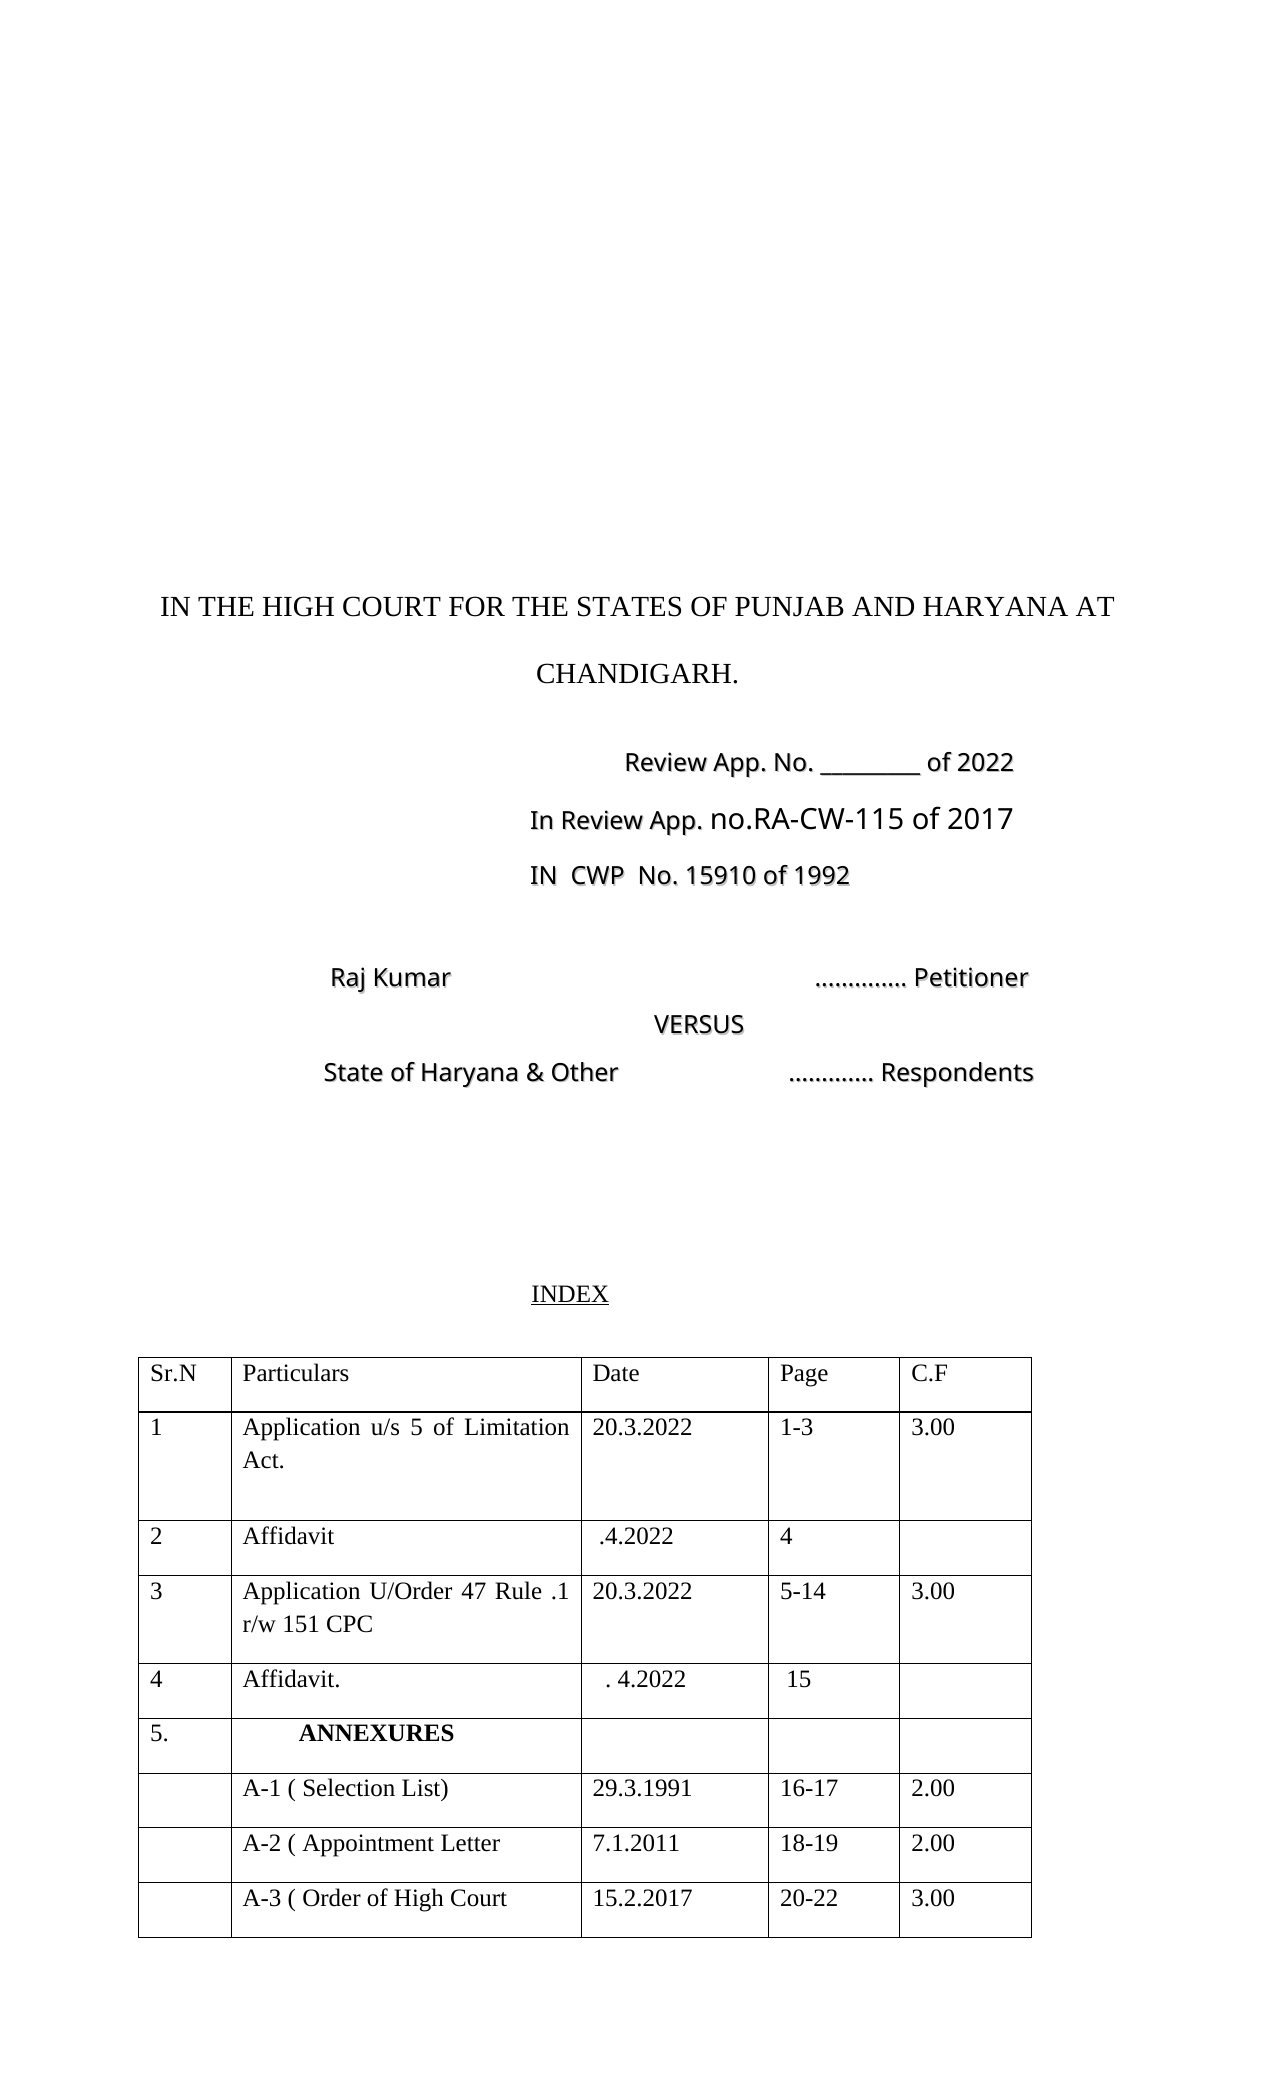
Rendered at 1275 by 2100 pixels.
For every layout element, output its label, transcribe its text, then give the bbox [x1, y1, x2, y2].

table_cell 3.00 [900, 1413, 1031, 1520]
table_header Particulars [232, 1358, 581, 1411]
table_cell 2 [139, 1521, 231, 1575]
table_header Raj Kumar [150, 960, 686, 1007]
table_cell 4 [139, 1664, 231, 1717]
table_cell A-2 ( Appointment Letter [232, 1828, 581, 1882]
table_cell Affidavit [232, 1521, 581, 1575]
table_cell 15.2.2017 [582, 1883, 768, 1937]
table_cell 2.00 [900, 1828, 1031, 1882]
text In Review App. no.RA-CW-115 of 2017 [234, 798, 1125, 838]
table_header Sr.N [139, 1358, 231, 1411]
table_cell 4 [769, 1521, 899, 1575]
table_cell [900, 1719, 1031, 1772]
table_cell VERSUS [150, 1007, 1099, 1054]
table_cell 3.00 [900, 1576, 1031, 1663]
table_cell 20-22 [769, 1883, 899, 1937]
table_cell A-1 ( Selection List) [232, 1774, 581, 1827]
table_cell 5. [139, 1719, 231, 1772]
table_cell 20.3.2022 [582, 1576, 768, 1663]
table_cell [900, 1664, 1031, 1717]
text IN THE HIGH COURT FOR THE STATES OF PUNJAB AND HARYANA AT CHANDIGARH. [150, 589, 1125, 690]
table_cell State of Haryana & Other [150, 1054, 686, 1102]
table_cell A-3 ( Order of High Court [232, 1883, 581, 1937]
text INDEX [300, 1279, 1125, 1307]
table_cell 15 [769, 1664, 899, 1717]
table_cell Application U/Order 47 Rule .1 r/w 151 CPC [232, 1576, 581, 1663]
table_cell 16-17 [769, 1774, 899, 1827]
table_cell [139, 1828, 231, 1882]
table_cell [139, 1883, 231, 1937]
table_cell ANNEXURES [232, 1719, 581, 1772]
table_cell [769, 1719, 899, 1772]
table_cell [139, 1774, 231, 1827]
table_cell 7.1.2011 [582, 1828, 768, 1882]
table_cell 5-14 [769, 1576, 899, 1663]
table_cell 20.3.2022 [582, 1413, 768, 1520]
table_cell [900, 1521, 1031, 1575]
table_cell 3 [139, 1576, 231, 1663]
table_cell . 4.2022 [582, 1664, 768, 1717]
table_cell 1-3 [769, 1413, 899, 1520]
table_cell 1 [139, 1413, 231, 1520]
table_header C.F [900, 1358, 1031, 1411]
table_cell 2.00 [900, 1774, 1031, 1827]
table_cell 29.3.1991 [582, 1774, 768, 1827]
text Review App. No. _________ of 2022 [234, 744, 1125, 779]
table_header ...……..… Petitioner [686, 960, 1099, 1007]
table_header Date [582, 1358, 768, 1411]
table_cell 18-19 [769, 1828, 899, 1882]
text IN CWP No. 15910 of 1992 [234, 858, 1125, 892]
table_cell ……….… Respondents [686, 1054, 1099, 1102]
table_cell .4.2022 [582, 1521, 768, 1575]
table_cell [582, 1719, 768, 1772]
table_header Page [769, 1358, 899, 1411]
table_cell 3.00 [900, 1883, 1031, 1937]
table_cell Application u/s 5 of Limitation Act. [232, 1413, 581, 1520]
table_cell Affidavit. [232, 1664, 581, 1717]
